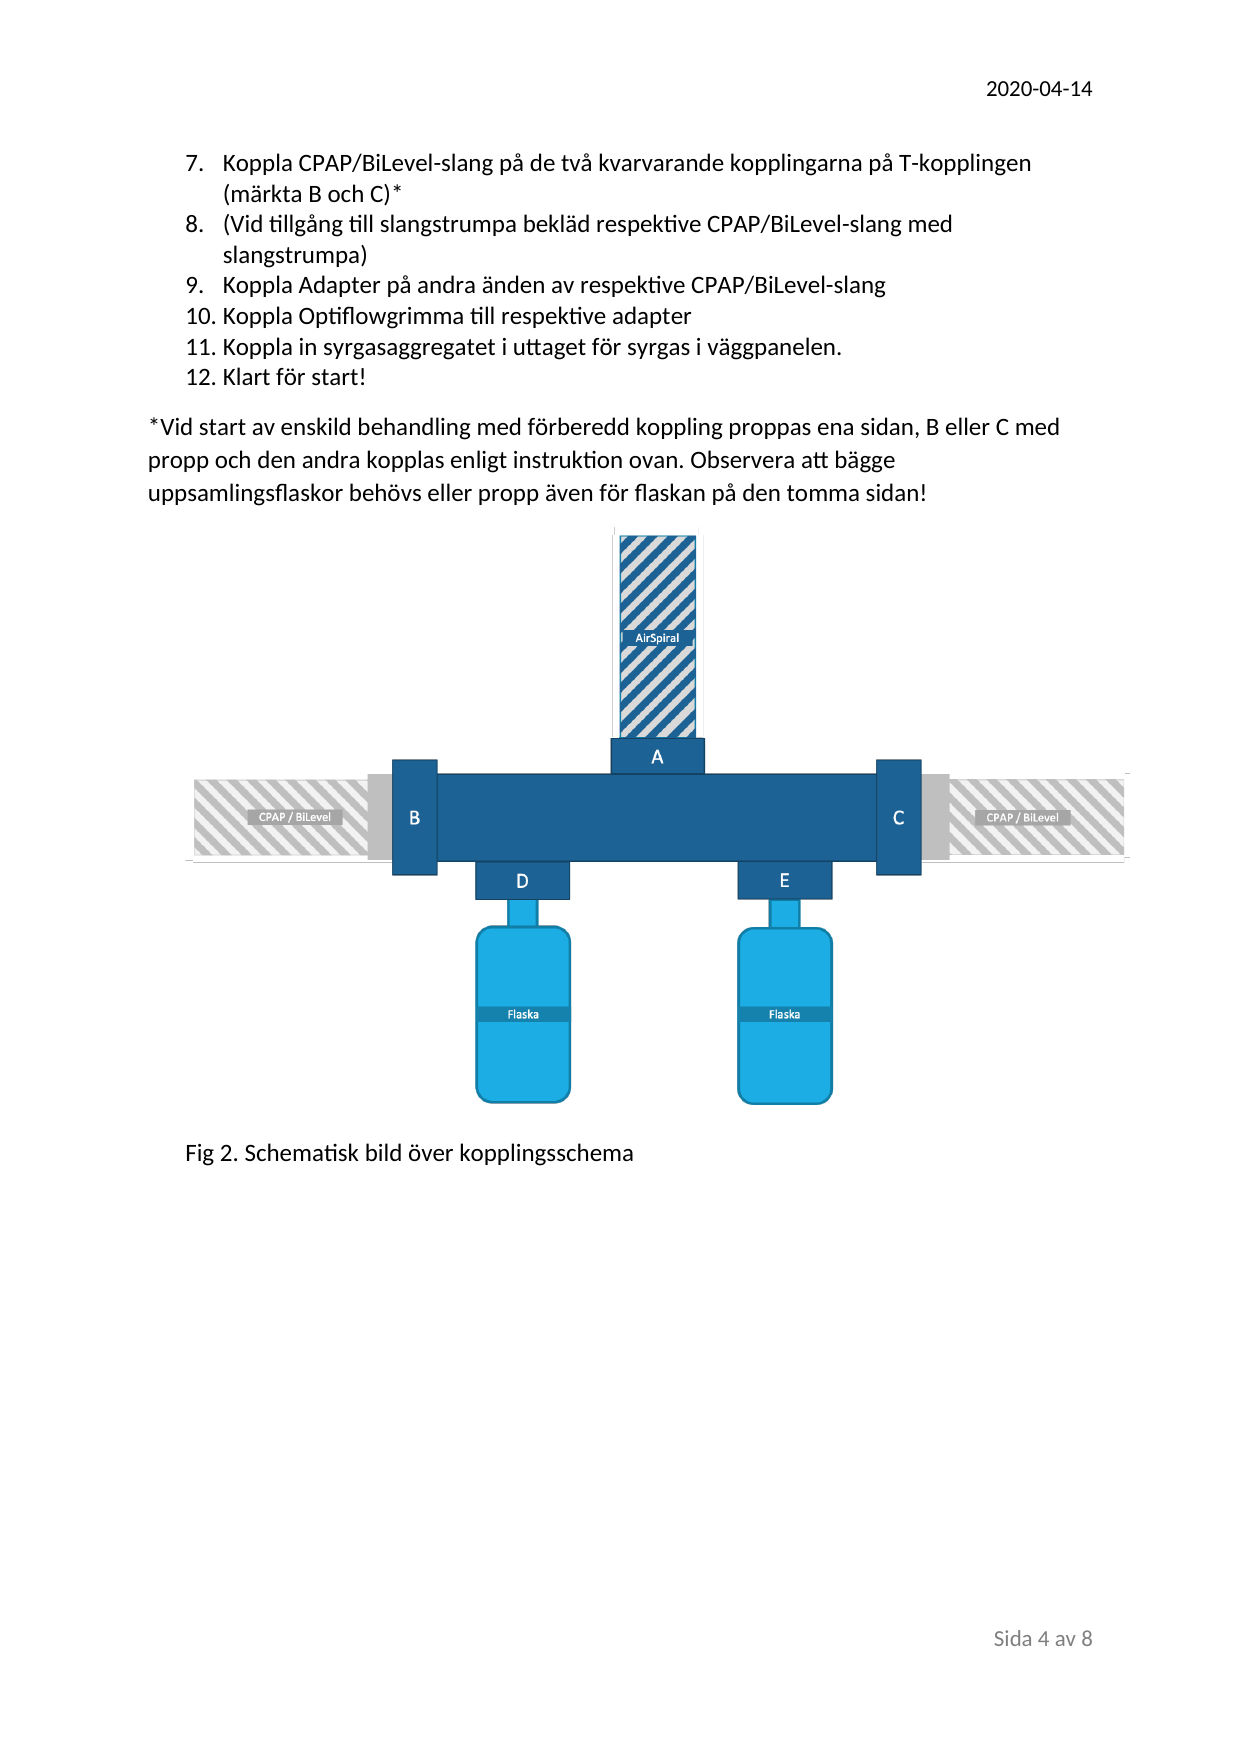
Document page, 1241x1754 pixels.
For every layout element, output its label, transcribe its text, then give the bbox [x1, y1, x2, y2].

list Koppla Adapter på andra änden av respektive CPAP/BiLevel-slang [185, 270, 1093, 300]
text Fig 2. Schematisk bild över kopplingsschema [185, 1105, 1093, 1168]
list (Vid tillgång till slangstrumpa bekläd respektive CPAP/BiLevel-slang med slangstrumpa) [185, 209, 1093, 270]
list Koppla in syrgasaggregatet i uttaget för syrgas i väggpanelen. [185, 331, 1093, 361]
picture [185, 526, 1130, 1105]
text *Vid start av enskild behandling med förberedd koppling proppas ena sidan, B eller C med propp och den andra kopplas enligt instruktion ovan. Observera att bägge uppsamlingsflaskor behövs eller propp även för flaskan på den tomma sidan! [148, 411, 1093, 507]
list Klart för start! [185, 361, 1093, 392]
list Koppla CPAP/BiLevel-slang på de två kvarvarande kopplingarna på T-kopplingen (märkta B och C)* [185, 148, 1093, 209]
list Koppla Optiflowgrimma till respektive adapter [185, 300, 1093, 331]
